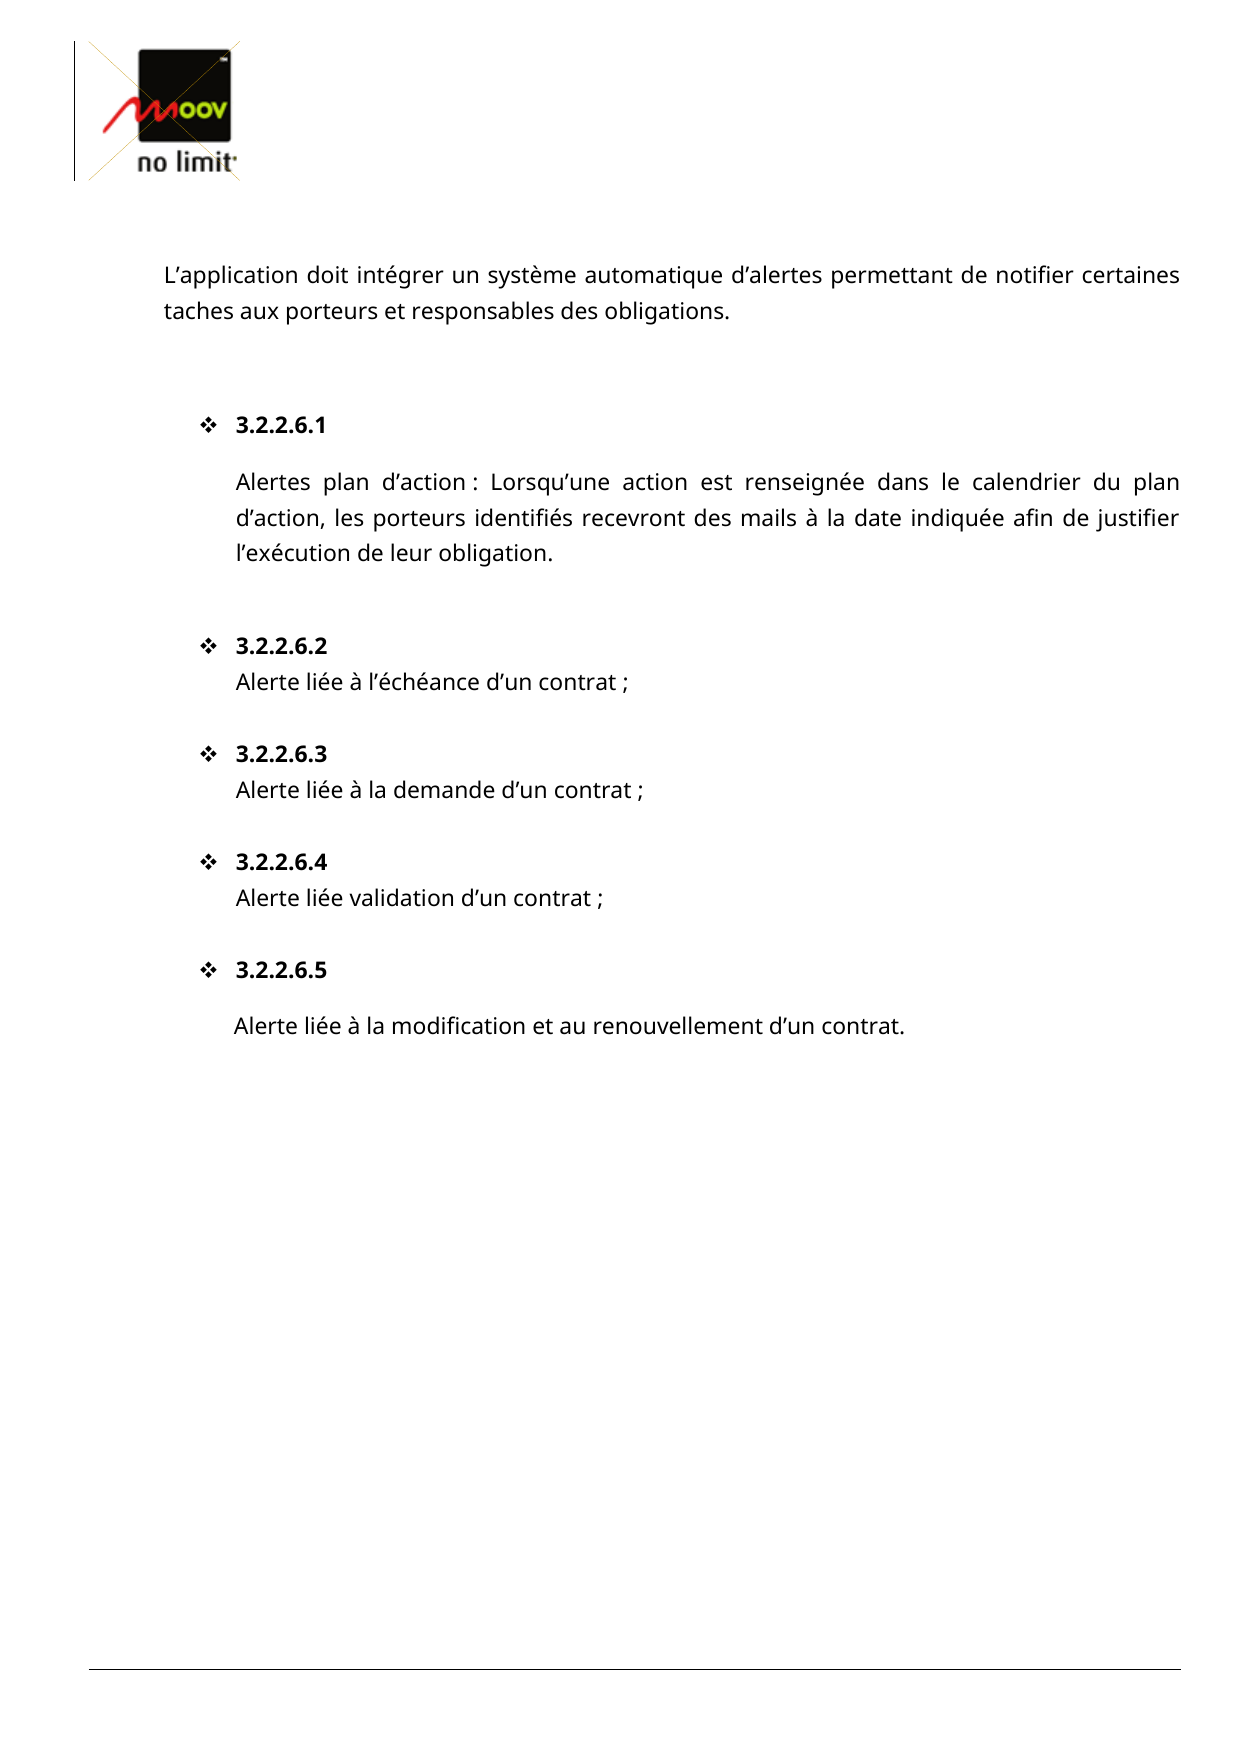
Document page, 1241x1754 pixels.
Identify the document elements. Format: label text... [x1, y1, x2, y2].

list Alerte liée validation d’un contrat ; [236, 882, 1181, 913]
picture [90, 112, 239, 181]
list 3.2.2.6.4 [198, 846, 1181, 877]
list 3.2.2.6.2 [198, 630, 1181, 661]
list 3.2.2.6.5 [198, 953, 1181, 985]
list Alerte liée à la demande d’un contrat ; [236, 774, 1181, 805]
text Alertes plan d’action : Lorsqu’une action est renseignée dans le calendrier du plan d’action, les porteurs identifiés recevront des mails à la date indiquée afin de justifier l’exécution de leur obligation. [236, 466, 1181, 569]
picture [90, 41, 238, 110]
list Alerte liée à l’échéance d’un contrat ; [236, 666, 1181, 697]
list 3.2.2.6.3 [198, 738, 1181, 769]
text L’application doit intégrer un système automatique d’alertes permettant de notifier certaines taches aux porteurs et responsables des obligations. [164, 259, 1181, 326]
list 3.2.2.6.1 [198, 409, 1181, 440]
text Alerte liée à la modification et au renouvellement d’un contrat. [198, 1010, 1181, 1042]
picture [88, 42, 163, 179]
picture [166, 43, 240, 179]
